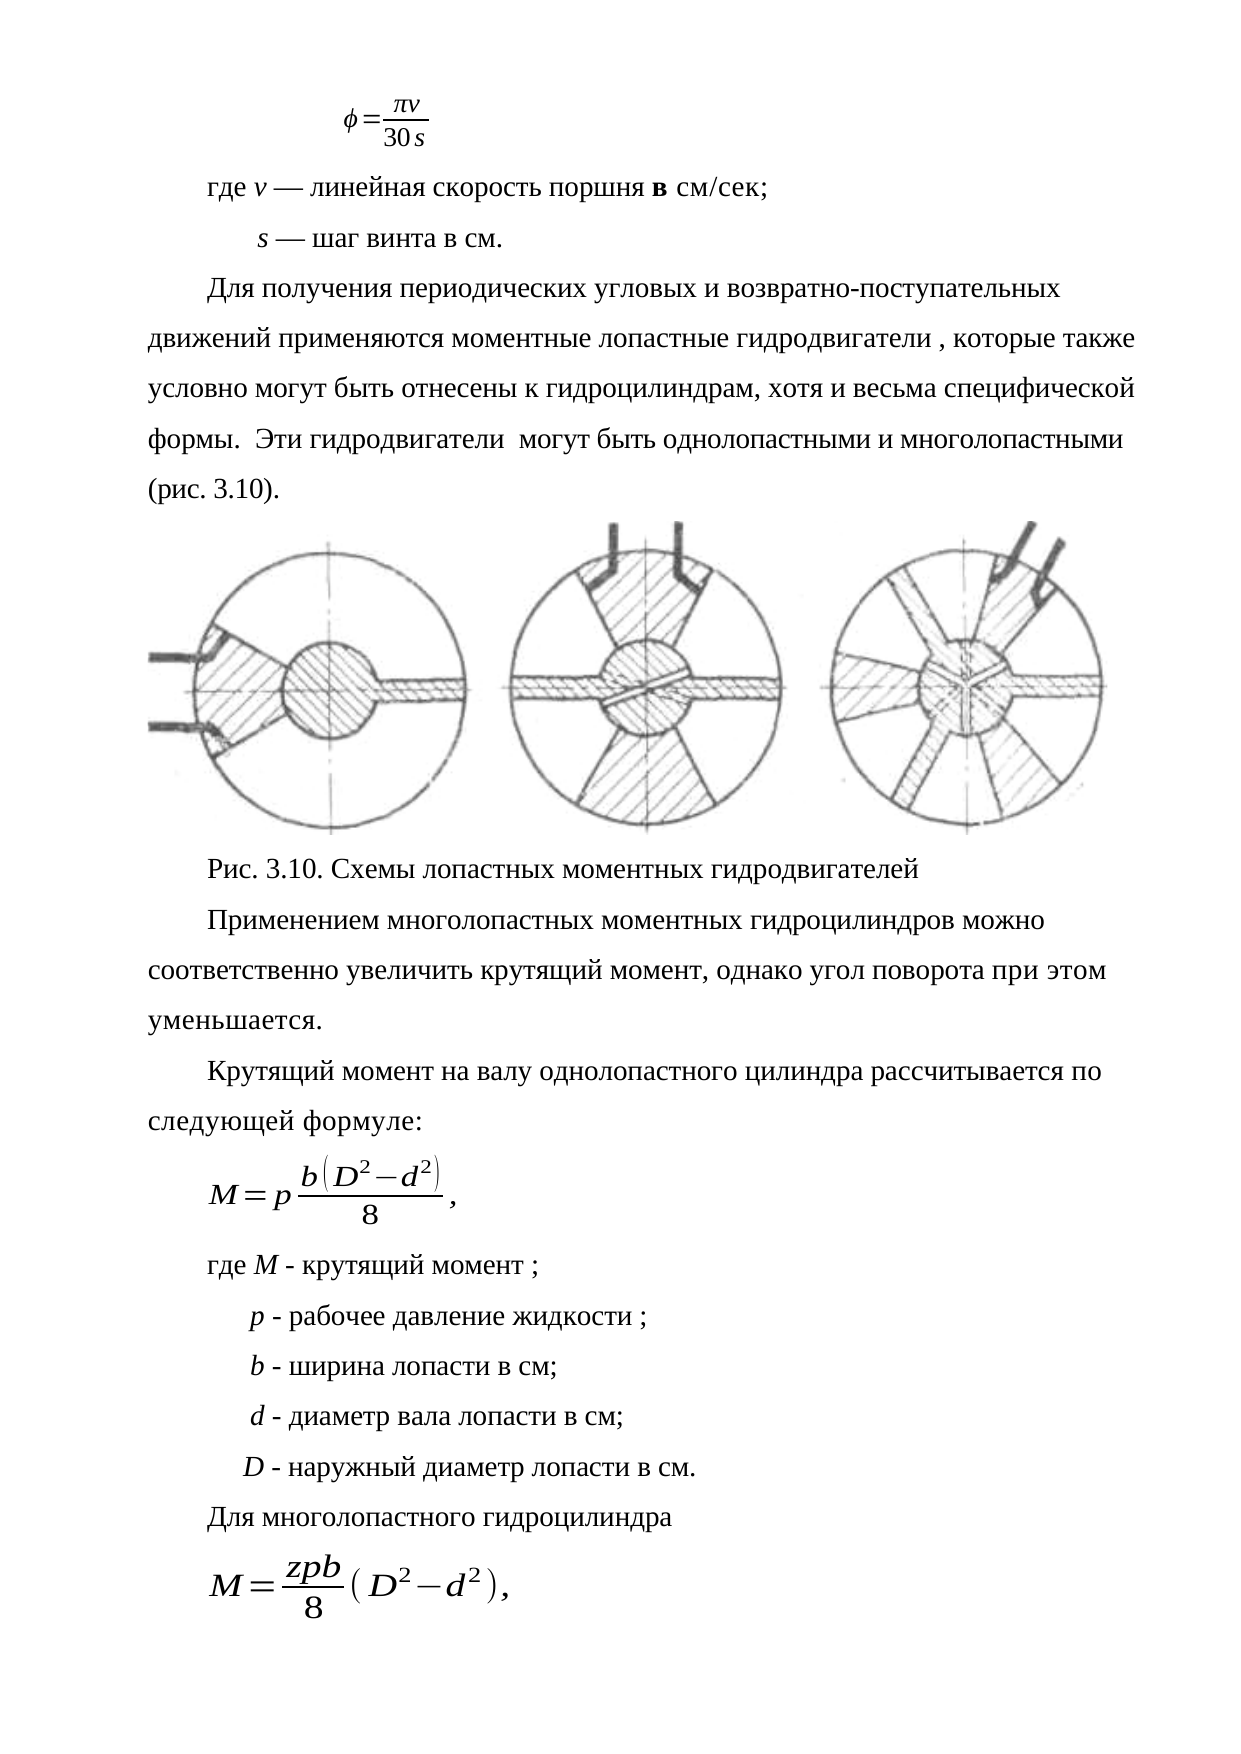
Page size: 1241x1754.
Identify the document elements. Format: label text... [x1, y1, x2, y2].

text s — шаг винта в см. [148, 220, 1187, 253]
text b - ширина лопасти в см; [148, 1348, 1187, 1382]
text Для многолопастного гидроцилиндра [148, 1499, 1187, 1532]
text где v — линейная скорость поршня в см/сек; [148, 169, 1187, 203]
text d - диаметр вала лопасти в см; [148, 1398, 1187, 1432]
text D - наружный диаметр лопасти в см. [148, 1449, 1187, 1482]
text Крутящий момент на валу однолопастного цилиндра рассчитывается по следующей формуле: [148, 1053, 1187, 1137]
text где М - крутящий момент ; [148, 1247, 1187, 1281]
text Рис. 3.10. Схемы лопастных моментных гидродвигателей [148, 852, 1187, 885]
text р - рабочее давление жидкости ; [148, 1298, 1187, 1331]
picture [147, 521, 1108, 835]
text Применением многолопастных моментных гидроцилиндров можно соответственно увеличить крутящий момент, однако угол поворота при этом уменьшается. [148, 902, 1187, 1036]
